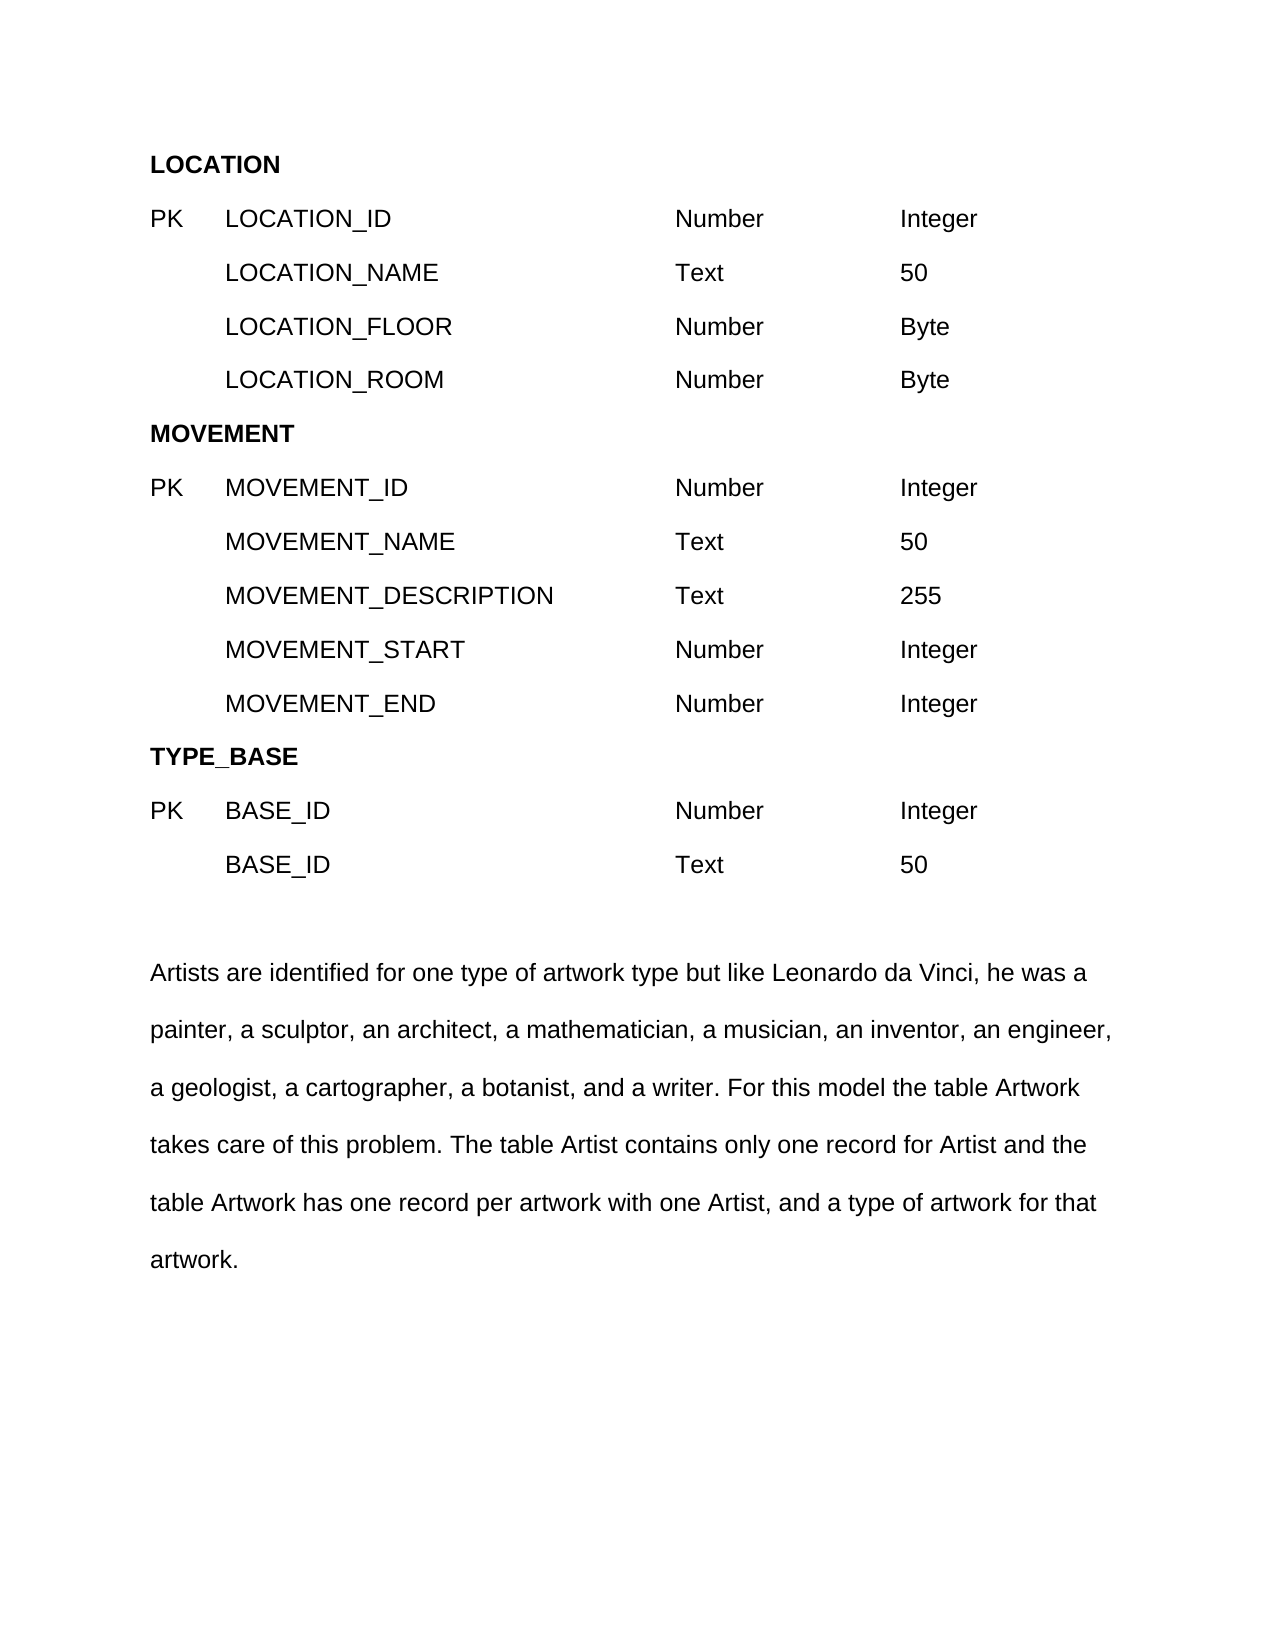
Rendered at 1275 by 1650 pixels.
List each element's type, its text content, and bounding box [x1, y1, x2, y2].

text LOCATION_ROOM Number Byte [150, 365, 1125, 394]
text PK BASE_ID Number Integer [150, 796, 1125, 825]
text LOCATION_FLOOR Number Byte [150, 312, 1125, 340]
text PK LOCATION_ID Number Integer [150, 204, 1125, 233]
text TYPE_BASE [150, 742, 1125, 771]
text LOCATION_NAME Text 50 [150, 258, 1125, 286]
text PK MOVEMENT_ID Number Integer [150, 473, 1125, 502]
text MOVEMENT_START Number Integer [150, 635, 1125, 663]
text MOVEMENT_NAME Text 50 [150, 527, 1125, 556]
text BASE_ID Text 50 [150, 850, 1125, 879]
text LOCATION [150, 150, 1125, 179]
text Artists are identified for one type of artwork type but like Leonardo da Vinci, he was a painter, a sculptor, an architect, a mathematician, a musician, an inventor, an engineer, a geologist, a cartographer, a botanist, and a writer. For this model the table Artwork takes care of this problem. The table Artist contains only one record for Artist and the table Artwork has one record per artwork with one Artist, and a type of artwork for that artwork. [150, 958, 1125, 1274]
text MOVEMENT_DESCRIPTION Text 255 [150, 581, 1125, 609]
text MOVEMENT [150, 419, 1125, 448]
text MOVEMENT_END Number Integer [150, 688, 1125, 717]
